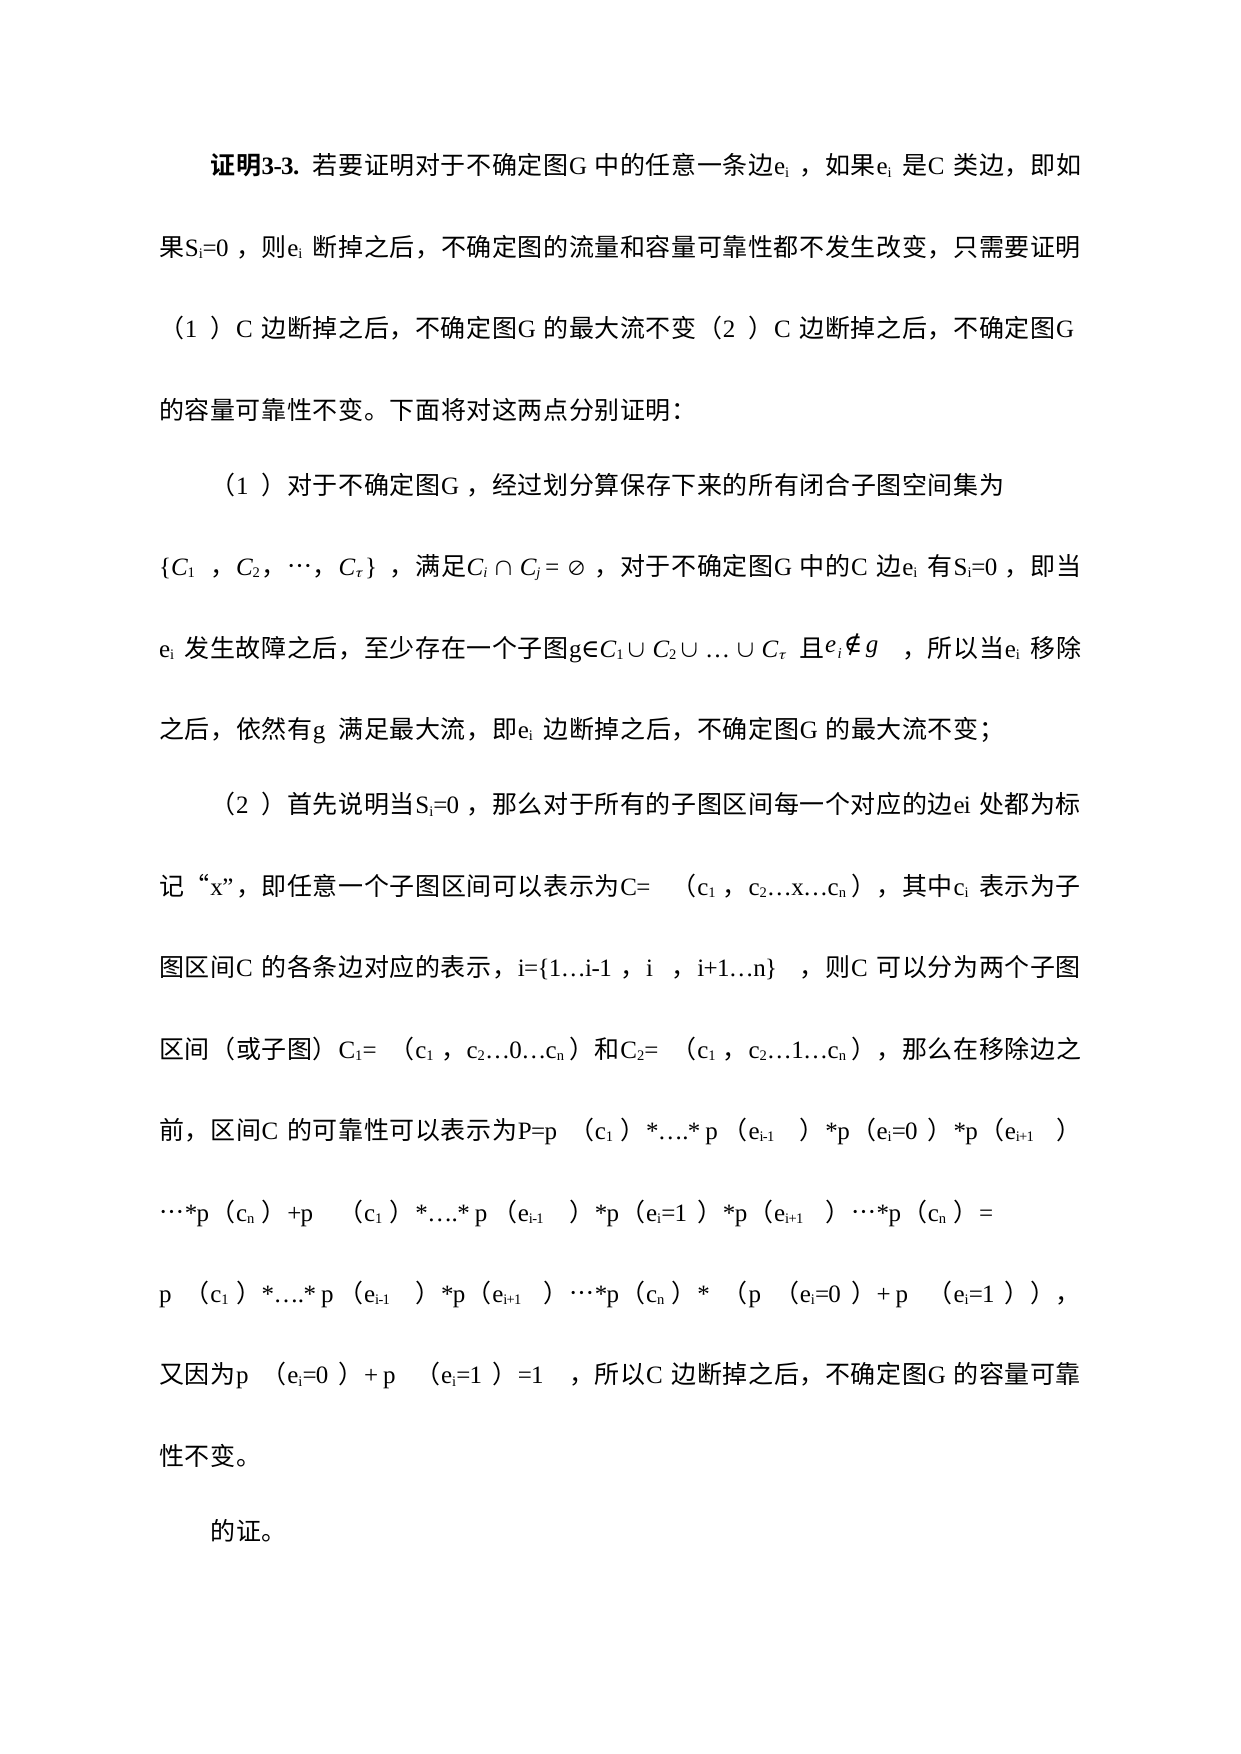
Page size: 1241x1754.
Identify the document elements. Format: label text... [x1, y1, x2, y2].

text 的证。 [159, 1496, 1081, 1563]
text （2）首先说明当Si=0，那么对于所有的子图区间每一个对应的边ei处都为标记“x”，即任意一个子图区间可以表示为C=（c1，c2…x…cn），其中ci表示为子图区间C的各条边对应的表示，i={1…i-1，i，i+1…n}，则C可以分为两个子图区间（或子图）C1=（c1，c2…0…cn）和C2=（c1，c2…1…cn），那么在移除边之前，区间C的可靠性可以表示为P=p（c1）*….* p（ei-1）*p（ei=0）*p（ei+1）…*p（cn）+p（c1）*….* p（ei-1）*p（ei=1）*p（ei+1）…*p（cn）= p（c1）*….* p（ei-1）*p（ei+1）…*p（cn）*（p（ei=0）+ p（ei=1）），又因为p（ei=0）+ p（ei=1）=1，所以C边断掉之后，不确定图G的容量可靠性不变。 [159, 769, 1081, 1488]
text 证明3-3. 若要证明对于不确定图G中的任意一条边ei，如果ei是C类边，即如果Si=0，则ei断掉之后，不确定图的流量和容量可靠性都不发生改变，只需要证明（1）C边断掉之后，不确定图G的最大流不变（2）C边断掉之后，不确定图G的容量可靠性不变。下面将对这两点分别证明： [159, 130, 1081, 442]
text （1）对于不确定图G，经过划分算保存下来的所有闭合子图空间集为{C1，C2，…，C }，满足Ci Cj = ，对于不确定图G中的C边ei有Si=0，即当ei发生故障之后，至少存在一个子图g∈C1 C2 … C且，所以当ei移除之后，依然有g满足最大流，即ei边断掉之后，不确定图G的最大流不变； [159, 449, 1081, 762]
